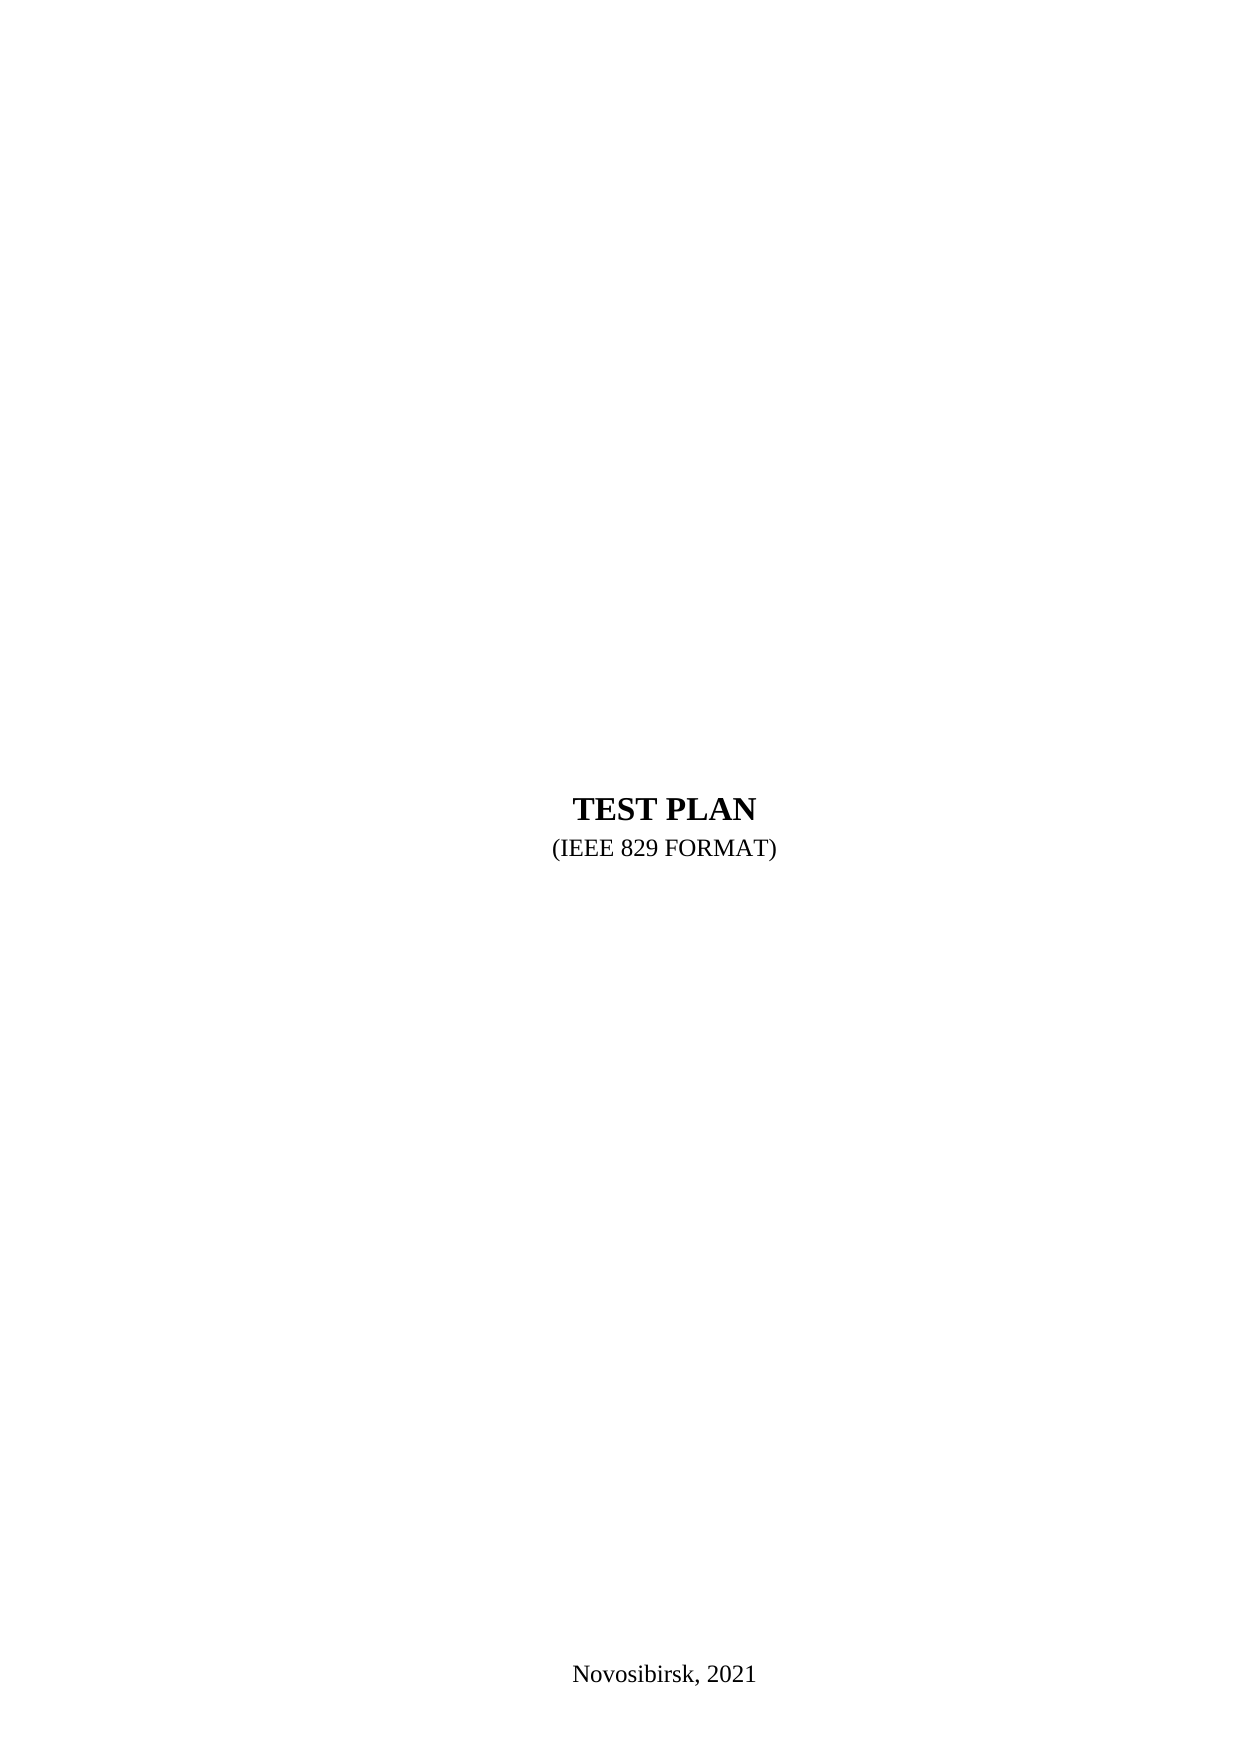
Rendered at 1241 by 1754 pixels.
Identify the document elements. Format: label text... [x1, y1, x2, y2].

text (IEEE 829 FORMAT) [118, 833, 1211, 862]
text Novosibirsk, 2021 [118, 1659, 1211, 1687]
text TEST PLAN [118, 789, 1211, 827]
